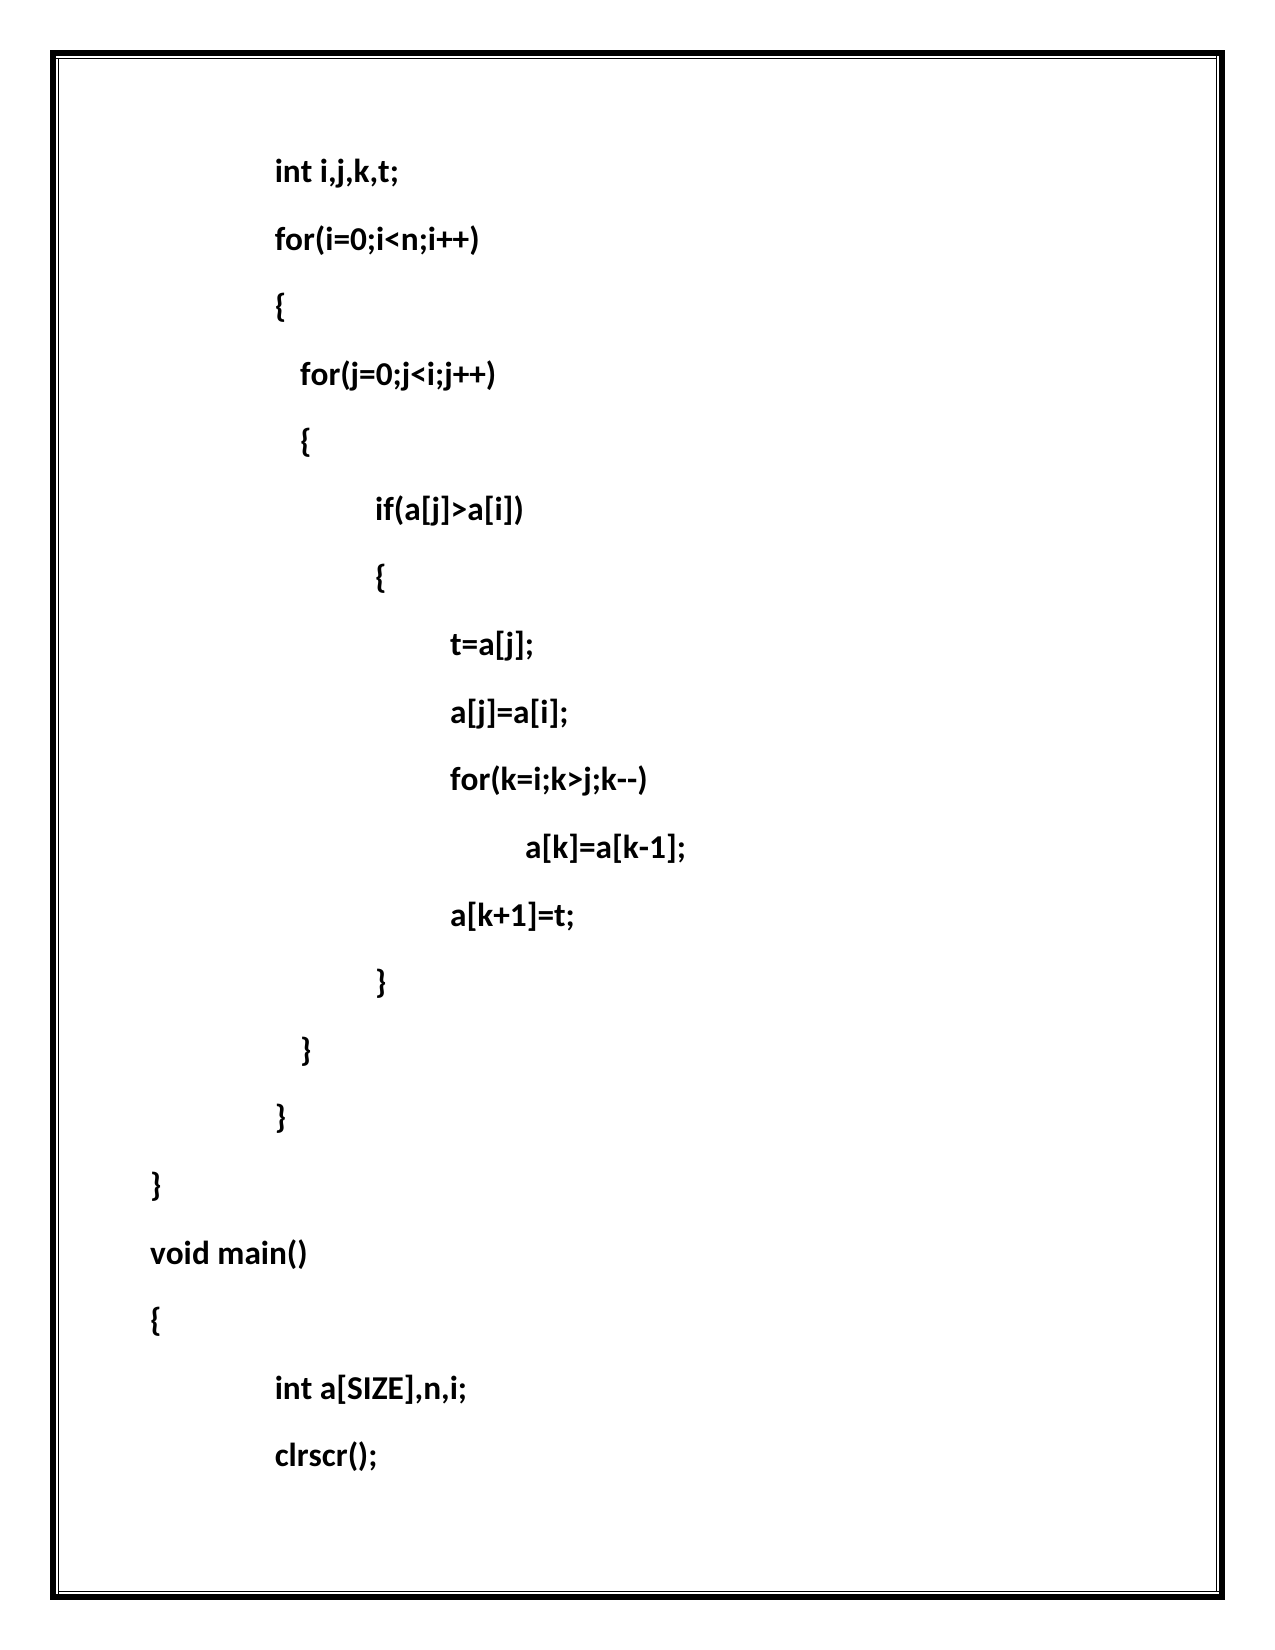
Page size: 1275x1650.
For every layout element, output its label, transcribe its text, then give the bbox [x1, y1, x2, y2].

text int i,j,k,t; [150, 150, 1125, 191]
text { [150, 1299, 1125, 1340]
text { [150, 420, 1125, 461]
text } [150, 1164, 1125, 1205]
text if(a[j]>a[i]) [150, 488, 1125, 529]
text } [150, 1029, 1125, 1069]
text a[k]=a[k-1]; [150, 826, 1125, 867]
text { [150, 285, 1125, 326]
text { [150, 556, 1125, 596]
text } [150, 961, 1125, 1002]
text clrscr(); [150, 1434, 1125, 1475]
text void main() [150, 1232, 1125, 1272]
text t=a[j]; [150, 623, 1125, 664]
text int a[SIZE],n,i; [150, 1367, 1125, 1408]
text for(j=0;j<i;j++) [150, 353, 1125, 393]
text a[k+1]=t; [150, 894, 1125, 934]
text for(i=0;i<n;i++) [150, 218, 1125, 258]
text for(k=i;k>j;k--) [150, 758, 1125, 799]
text a[j]=a[i]; [150, 691, 1125, 732]
text } [150, 1096, 1125, 1137]
